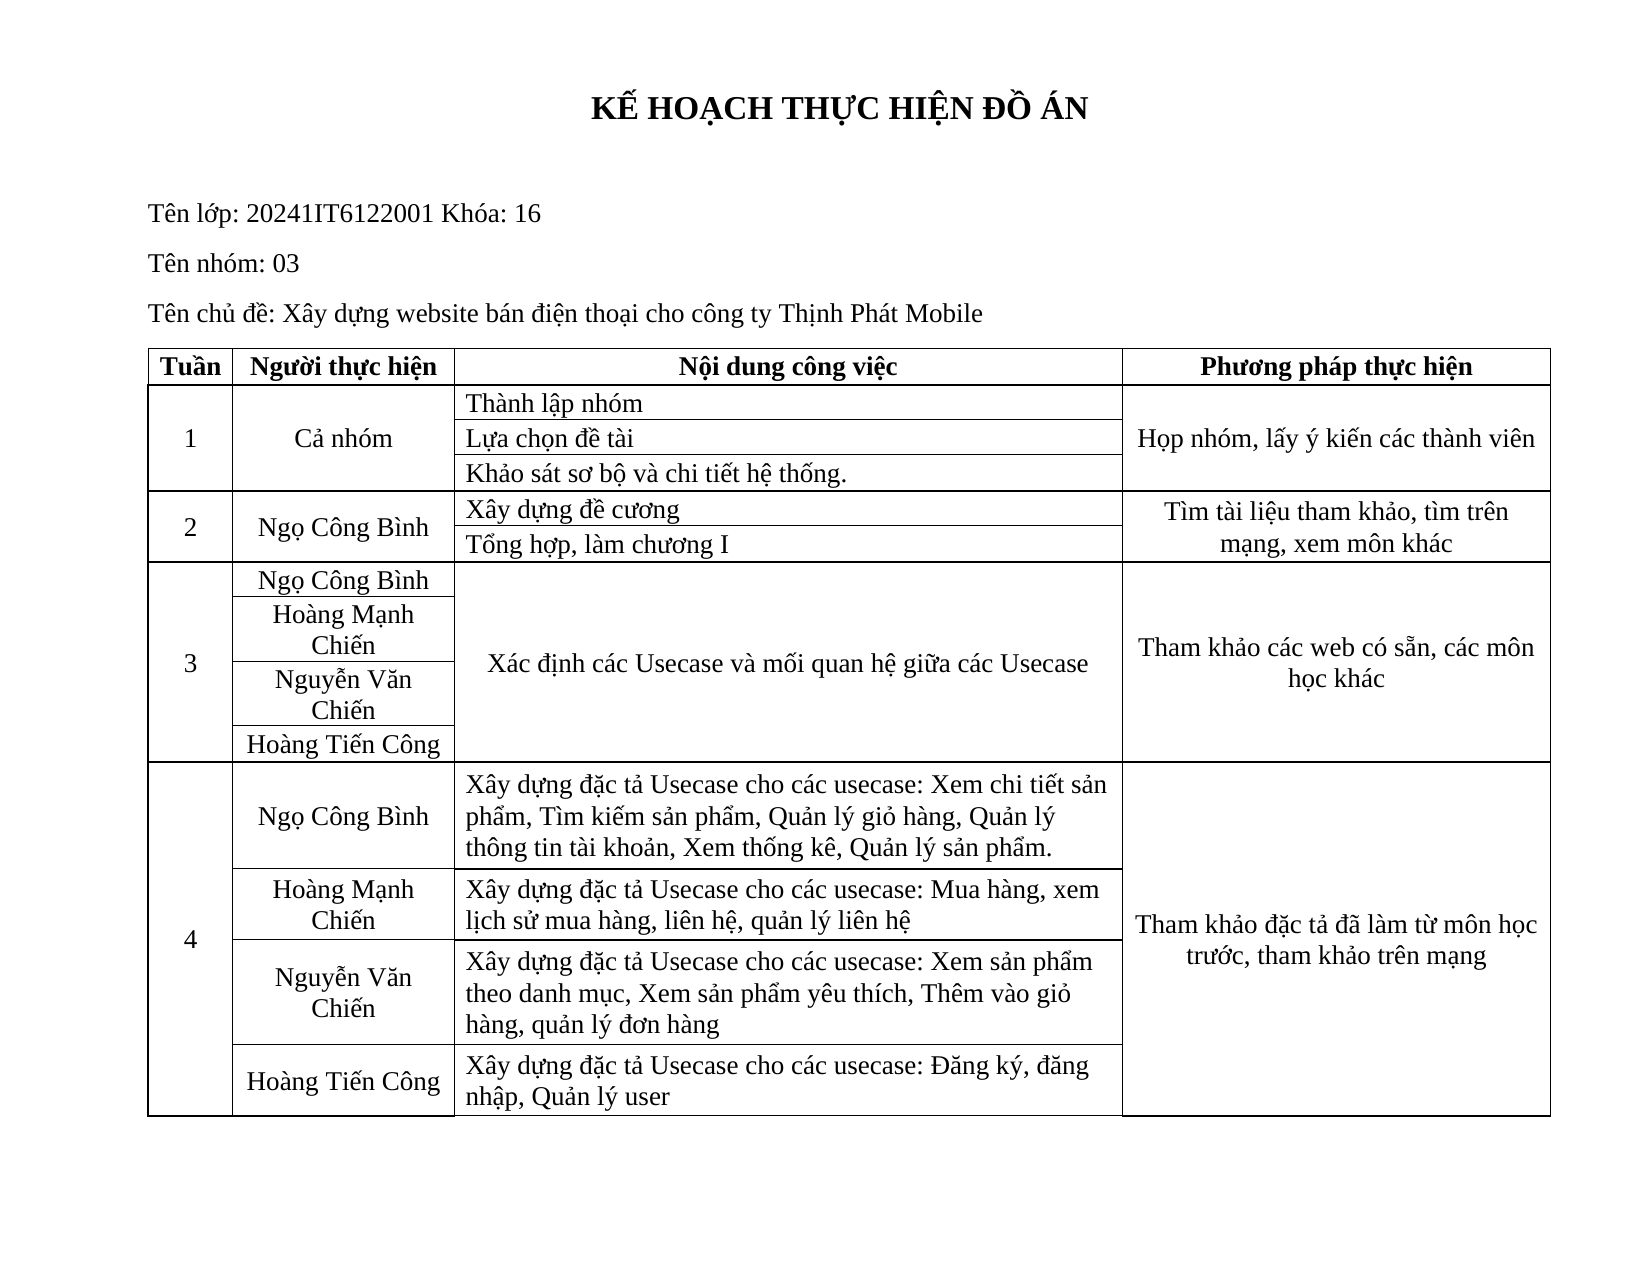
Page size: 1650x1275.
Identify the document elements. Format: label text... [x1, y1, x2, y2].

table_cell Họp nhóm, lấy ý kiến các thành viên [1123, 386, 1550, 490]
text Tên nhóm: 03 [148, 247, 1532, 278]
table_cell Ngọ Công Bình [233, 763, 454, 867]
text Tên lớp: 20241IT6122001 Khóa: 16 [148, 197, 1532, 228]
table_cell Xây dựng đặc tả Usecase cho các usecase: Xem sản phẩm theo danh mục, Xem sản phẩm yêu thích, Thêm vào giỏ hàng, quản lý đơn hàng [455, 941, 1122, 1044]
table_cell Hoàng Mạnh Chiến [233, 869, 454, 939]
table_cell Tham khảo các web có sẵn, các môn học khác [1123, 563, 1550, 761]
table_cell Hoàng Tiến Công [233, 1045, 454, 1115]
table_header Phương pháp thực hiện [1123, 349, 1550, 384]
table_header Nội dung công việc [455, 349, 1122, 384]
table_cell Cả nhóm [233, 386, 454, 490]
table_header Người thực hiện [233, 349, 454, 384]
table_cell Lựa chọn đề tài [455, 420, 1122, 454]
table_cell Nguyễn Văn Chiến [233, 662, 454, 725]
table_cell Tổng hợp, làm chương I [455, 526, 1122, 561]
table_cell Xây dựng đặc tả Usecase cho các usecase: Đăng ký, đăng nhập, Quản lý user [455, 1045, 1122, 1115]
table_header Tuần [149, 349, 232, 384]
table_cell Tham khảo đặc tả đã làm từ môn học trước, tham khảo trên mạng [1123, 763, 1550, 1115]
table_cell Ngọ Công Bình [233, 492, 454, 561]
table_cell Tìm tài liệu tham khảo, tìm trên mạng, xem môn khác [1123, 492, 1550, 561]
table_cell Ngọ Công Bình [233, 563, 454, 596]
table_cell Nguyễn Văn Chiến [233, 940, 454, 1044]
table_cell 1 [149, 386, 232, 490]
table_cell Thành lập nhóm [455, 386, 1122, 419]
table_cell 2 [149, 492, 232, 561]
text Tên chủ đề: Xây dựng website bán điện thoại cho công ty Thịnh Phát Mobile [148, 297, 1532, 328]
table_cell Xây dựng đặc tả Usecase cho các usecase: Mua hàng, xem lịch sử mua hàng, liên hệ, quản lý liên hệ [455, 870, 1122, 939]
table_cell 4 [149, 763, 232, 1115]
table_cell Khảo sát sơ bộ và chi tiết hệ thống. [455, 455, 1122, 490]
table_cell Hoàng Mạnh Chiến [233, 597, 454, 661]
table_cell 3 [149, 563, 232, 761]
table_cell Hoàng Tiến Công [233, 726, 454, 761]
table_cell Xây dựng đề cương [455, 492, 1122, 525]
table_cell Xây dựng đặc tả Usecase cho các usecase: Xem chi tiết sản phẩm, Tìm kiếm sản phẩm, Quản lý giỏ hàng, Quản lý thông tin tài khoản, Xem thống kê, Quản lý sản phẩm. [455, 763, 1122, 867]
text KẾ HOẠCH THỰC HIỆN ĐỒ ÁN [148, 89, 1532, 127]
table_cell Xác định các Usecase và mối quan hệ giữa các Usecase [455, 563, 1122, 761]
